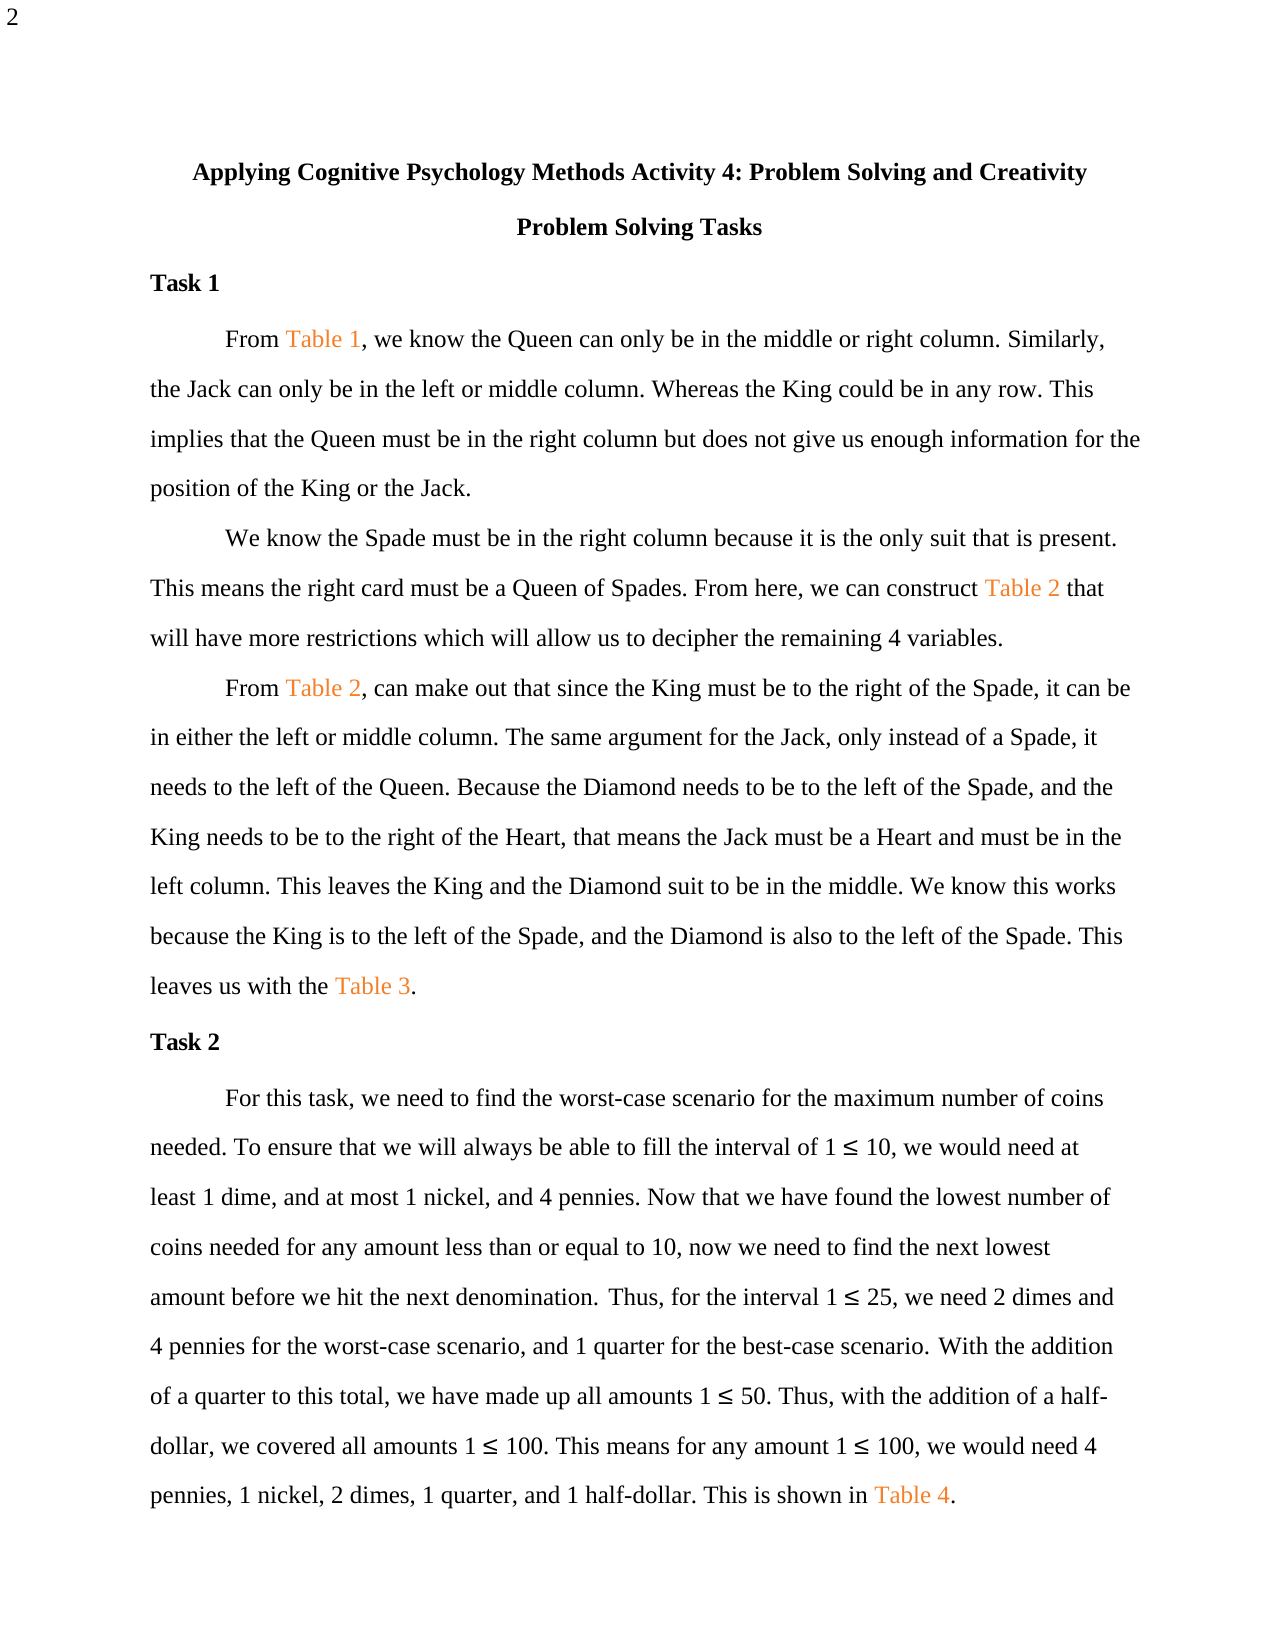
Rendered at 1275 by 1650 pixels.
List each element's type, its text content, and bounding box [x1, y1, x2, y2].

text From Table 2, can make out that since the King must be to the right of the Spade, it can be in either the left or middle column. The same argument for the Jack, only instead of a Spade, it needs to the left of the Queen. Because the Diamond needs to be to the left of the Spade, and the King needs to be to the right of the Heart, that means the Jack must be a Heart and must be in the left column. This leaves the King and the Diamond suit to be in the middle. We know this works because the King is to the left of the Spade, and the Diamond is also to the left of the Spade. This leaves us with the Table 3. [150, 673, 1137, 999]
subtitle Applying Cognitive Psychology Methods Activity 4: Problem Solving and Creativity Problem Solving Tasks [192, 157, 1152, 241]
text Task 1 [150, 268, 1152, 297]
subtitle Task 2 [150, 1027, 1152, 1056]
text the Jack can only be in the left or middle column. Whereas the King could be in any row. This implies that the Queen must be in the right column but does not give us enough information for the position of the King or the Jack. [150, 374, 1152, 502]
text We know the Spade must be in the right column because it is the only suit that is present. This means the right card must be a Queen of Spades. From here, we can construct Table 2 that will have more restrictions which will allow us to decipher the remaining 4 variables. [150, 523, 1137, 651]
text For this task, we need to find the worst-case scenario for the maximum number of coins needed. To ensure that we will always be able to fill the interval of 1 ≤ 10, we would need at least 1 dime, and at most 1 nickel, and 4 pennies. Now that we have found the lowest number of coins needed for any amount less than or equal to 10, now we need to find the next lowest amount before we hit the next denomination. Thus, for the interval 1 ≤ 25, we need 2 dimes and 4 pennies for the worst-case scenario, and 1 quarter for the best-case scenario. With the addition of a quarter to this total, we have made up all amounts 1 ≤ 50. Thus, with the addition of a half-dollar, we covered all amounts 1 ≤ 100. This means for any amount 1 ≤ 100, we would need 4 pennies, 1 nickel, 2 dimes, 1 quarter, and 1 half-dollar. This is shown in Table 4. [150, 1083, 1123, 1509]
text From Table 1, we know the Queen can only be in the middle or right column. Similarly, [225, 324, 1152, 353]
